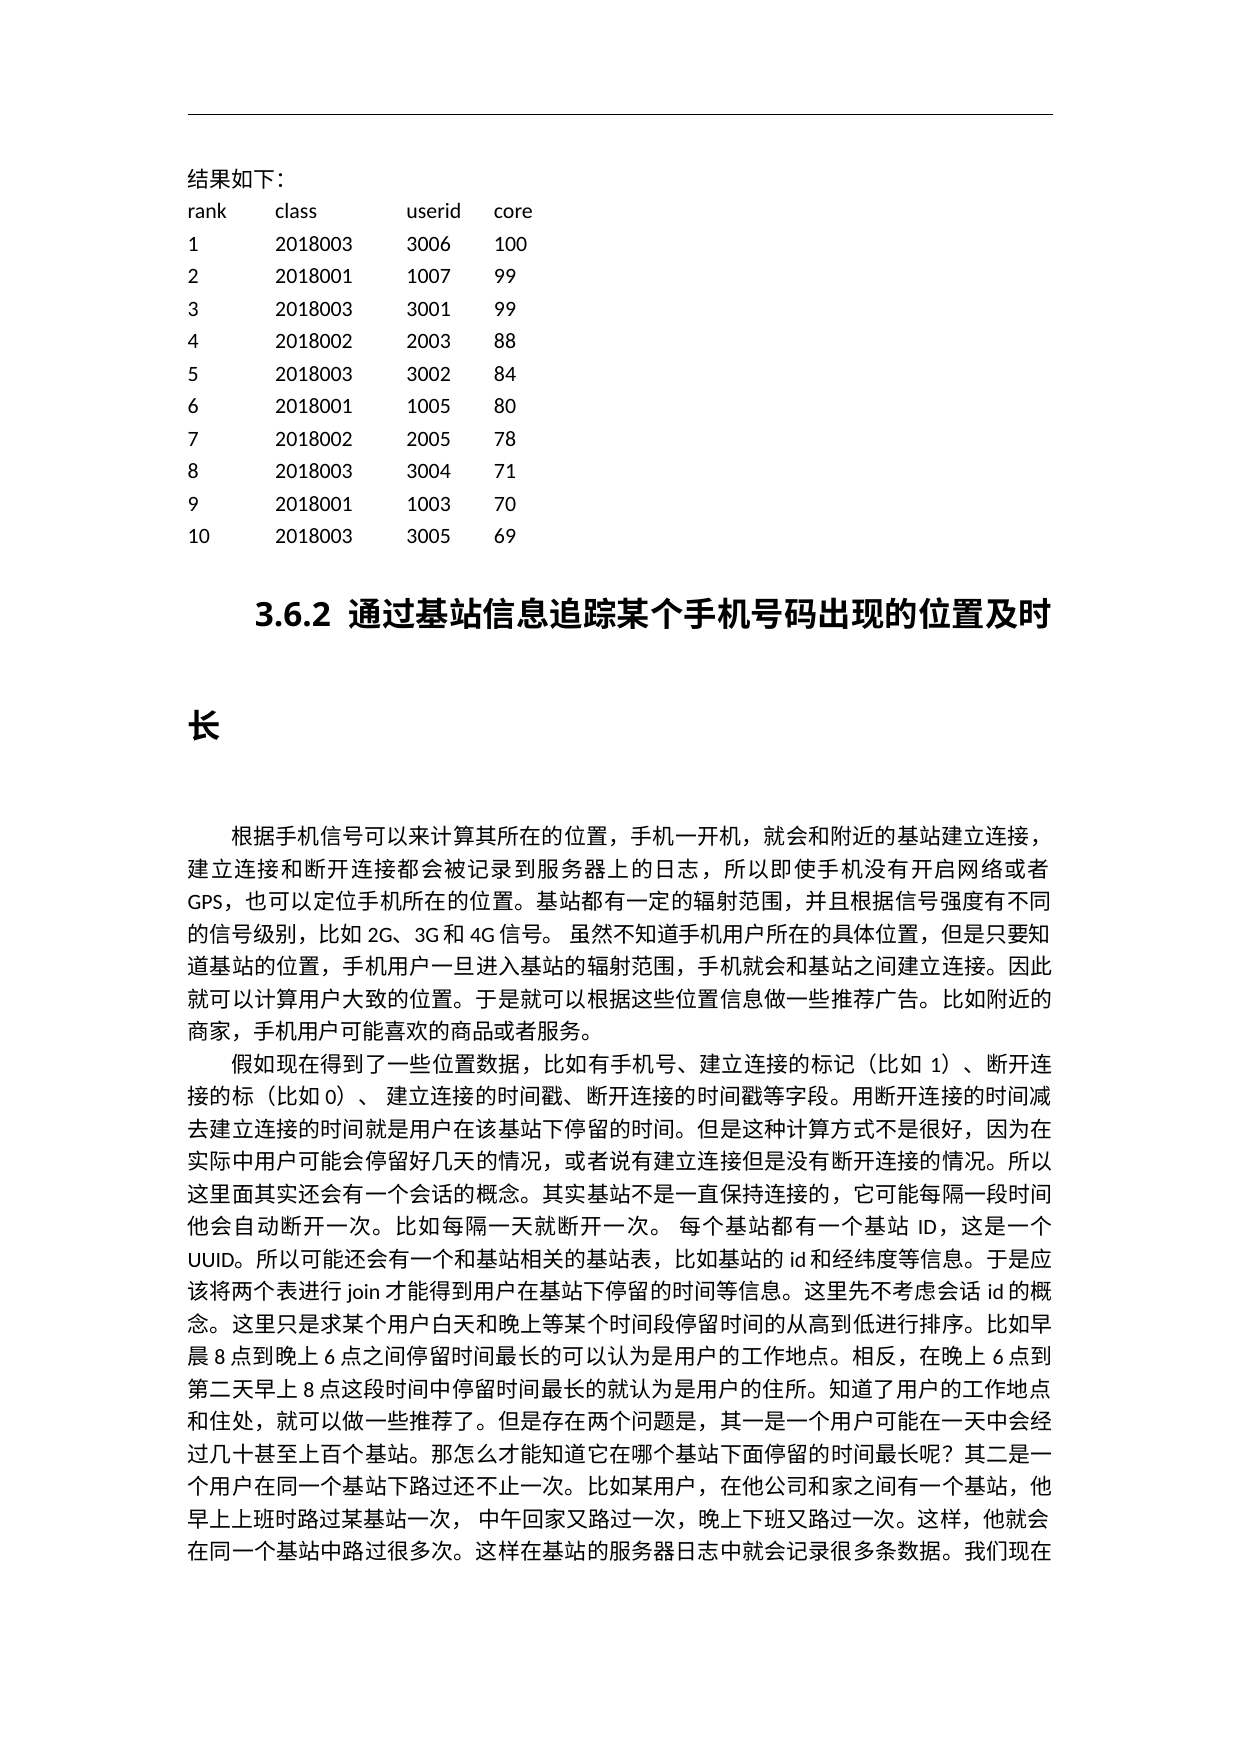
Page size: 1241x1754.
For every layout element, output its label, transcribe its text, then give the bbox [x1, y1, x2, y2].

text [187, 1046, 1053, 1566]
text 3 2018003 3001 99 [187, 292, 1053, 324]
text 8 2018003 3004 71 [187, 454, 1053, 487]
text 2 2018001 1007 99 [187, 259, 1053, 292]
subtitle 3.6.2 通过基站信息追踪某个手机号码出现的位置及时长 [187, 579, 1053, 756]
text 1 2018003 3006 100 [187, 227, 1053, 259]
text 根据手机信号可以来计算其所在的位置，手机一开机，就会和附近的基站建立连接，建立连接和断开连接都会被记录到服务器上的日志，所以即使手机没有开启网络或者GPS，也可以定位手机所在的位置。基站都有一定的辐射范围，并且根据信号强度有不同的信号级别，比如2G、3G和4G信号。 虽然不知道手机用户所在的具体位置，但是只要知道基站的位置，手机用户一旦进入基站的辐射范围，手机就会和基站之间建立连接。因此就可以计算用户大致的位置。于是就可以根据这些位置信息做一些推荐广告。比如附近的商家，手机用户可能喜欢的商品或者服务。 [187, 819, 1053, 1046]
text 结果如下： [187, 162, 1053, 194]
text 7 2018002 2005 78 [187, 422, 1053, 454]
text 9 2018001 1003 70 [187, 487, 1053, 519]
text 4 2018002 2003 88 [187, 324, 1053, 357]
text 5 2018003 3002 84 [187, 357, 1053, 389]
text rank class userid core [187, 194, 1053, 227]
text 6 2018001 1005 80 [187, 389, 1053, 422]
text 10 2018003 3005 69 [187, 519, 1053, 552]
